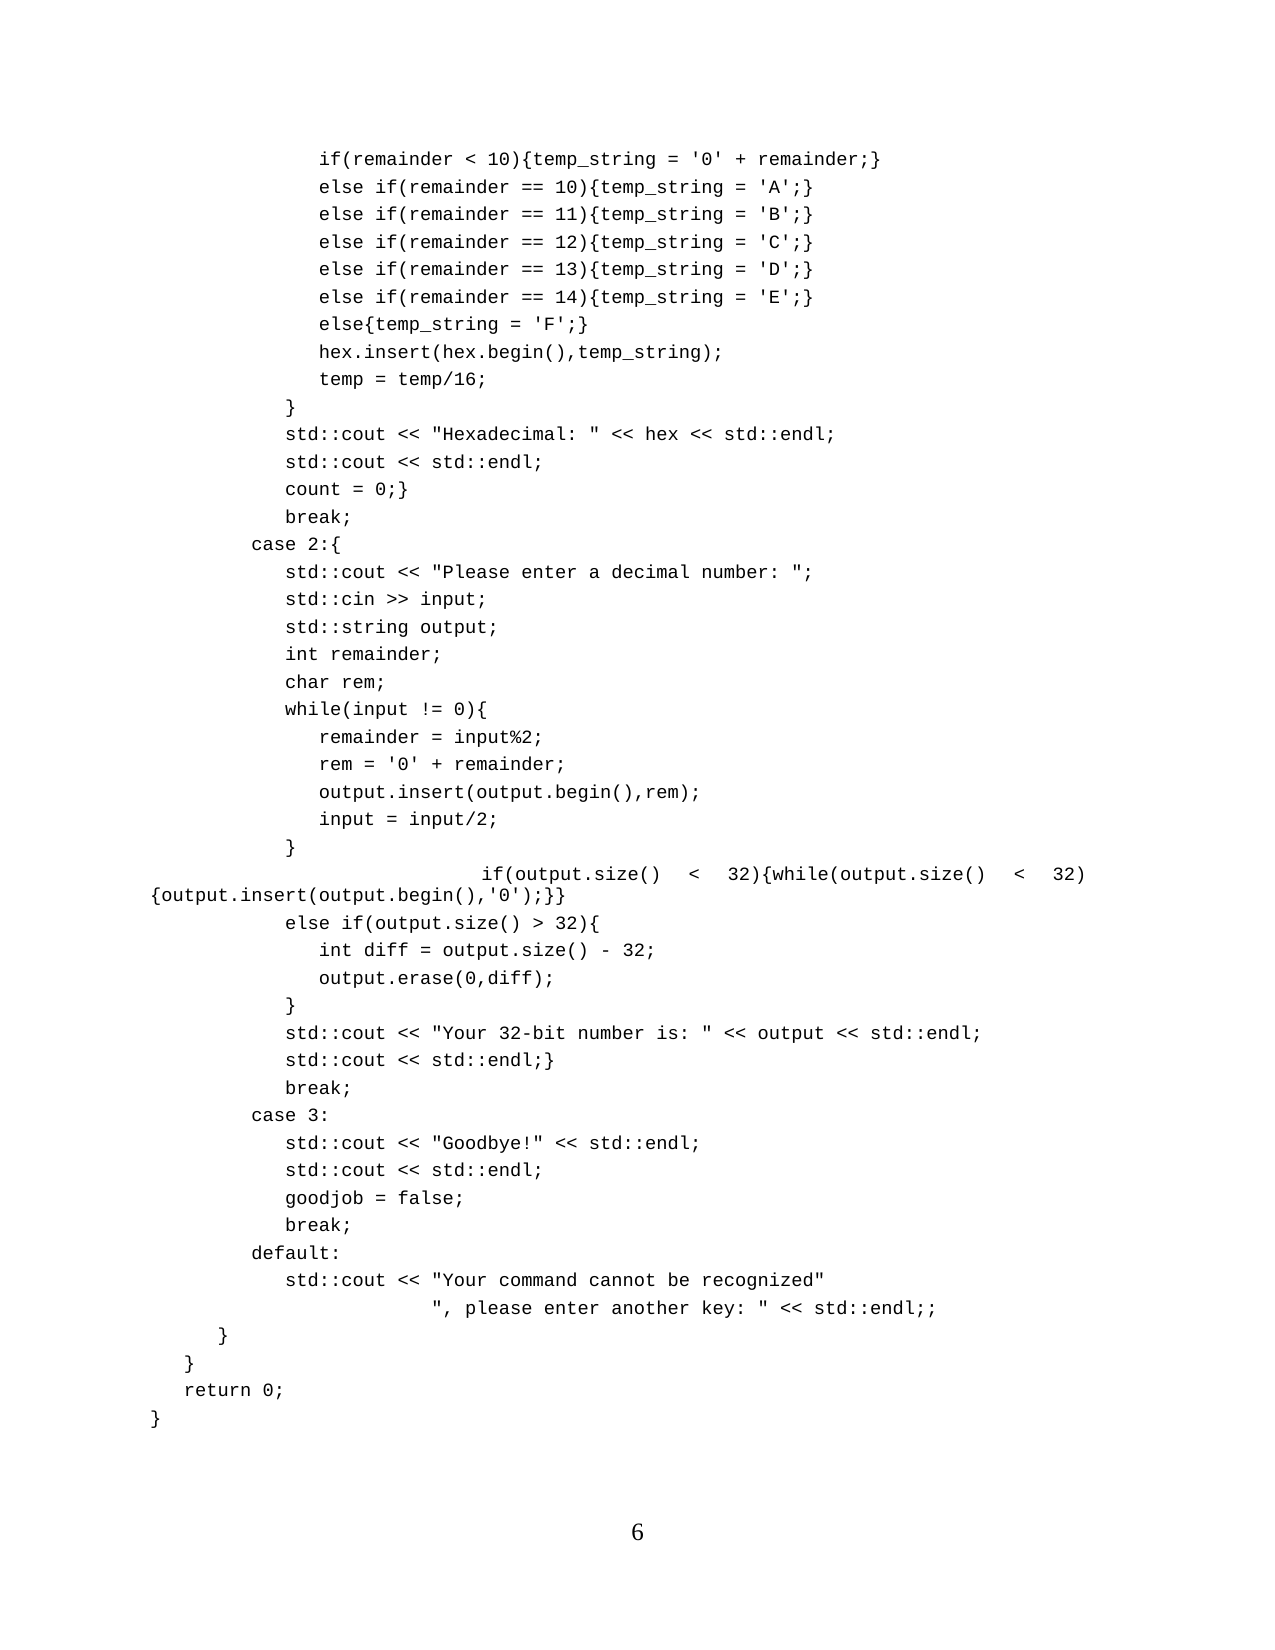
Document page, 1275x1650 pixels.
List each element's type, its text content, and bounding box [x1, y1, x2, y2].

text else if(remainder == 10){temp_string = 'A';} [150, 177, 1087, 199]
text break; [150, 1216, 1087, 1237]
text } [150, 837, 1087, 859]
text char rem; [150, 672, 1087, 694]
text remainder = input%2; [150, 727, 1087, 749]
text output.erase(0,diff); [150, 969, 1087, 990]
text input = input/2; [150, 810, 1087, 831]
text break; [150, 1079, 1087, 1100]
text std::string output; [150, 617, 1087, 639]
text default: [150, 1244, 1087, 1265]
text else if(remainder == 11){temp_string = 'B';} [150, 205, 1087, 226]
text hex.insert(hex.begin(),temp_string); [150, 342, 1087, 364]
text std::cout << std::endl; [150, 1161, 1087, 1182]
text } [150, 1409, 1087, 1430]
text else{temp_string = 'F';} [150, 315, 1087, 336]
text break; [150, 507, 1087, 529]
text } [150, 1354, 1087, 1375]
text std::cout << "Please enter a decimal number: "; [150, 562, 1087, 584]
text std::cout << "Goodbye!" << std::endl; [150, 1134, 1087, 1155]
text } [150, 397, 1087, 419]
text } [150, 1326, 1087, 1347]
text if(output.size() < 32){while(output.size() < 32){output.insert(output.begin(),'0');}} [150, 865, 1087, 907]
text goodjob = false; [150, 1189, 1087, 1210]
text } [150, 996, 1087, 1017]
text int diff = output.size() - 32; [150, 941, 1087, 962]
text ", please enter another key: " << std::endl;; [150, 1299, 1087, 1320]
text std::cout << "Your 32-bit number is: " << output << std::endl; [150, 1024, 1087, 1045]
text int remainder; [150, 645, 1087, 666]
text count = 0;} [150, 480, 1087, 501]
text else if(remainder == 12){temp_string = 'C';} [150, 232, 1087, 254]
text else if(output.size() > 32){ [150, 914, 1087, 935]
text std::cout << "Your command cannot be recognized" [150, 1271, 1087, 1292]
text case 3: [150, 1106, 1087, 1127]
text std::cout << std::endl;} [150, 1051, 1087, 1072]
text return 0; [150, 1381, 1087, 1402]
text std::cout << "Hexadecimal: " << hex << std::endl; [150, 425, 1087, 446]
text else if(remainder == 13){temp_string = 'D';} [150, 260, 1087, 281]
text output.insert(output.begin(),rem); [150, 782, 1087, 804]
text else if(remainder == 14){temp_string = 'E';} [150, 287, 1087, 309]
text temp = temp/16; [150, 370, 1087, 391]
text std::cout << std::endl; [150, 452, 1087, 474]
text if(remainder < 10){temp_string = '0' + remainder;} [150, 150, 1087, 171]
text case 2:{ [150, 535, 1087, 556]
text std::cin >> input; [150, 590, 1087, 611]
text while(input != 0){ [150, 700, 1087, 721]
text rem = '0' + remainder; [150, 755, 1087, 776]
